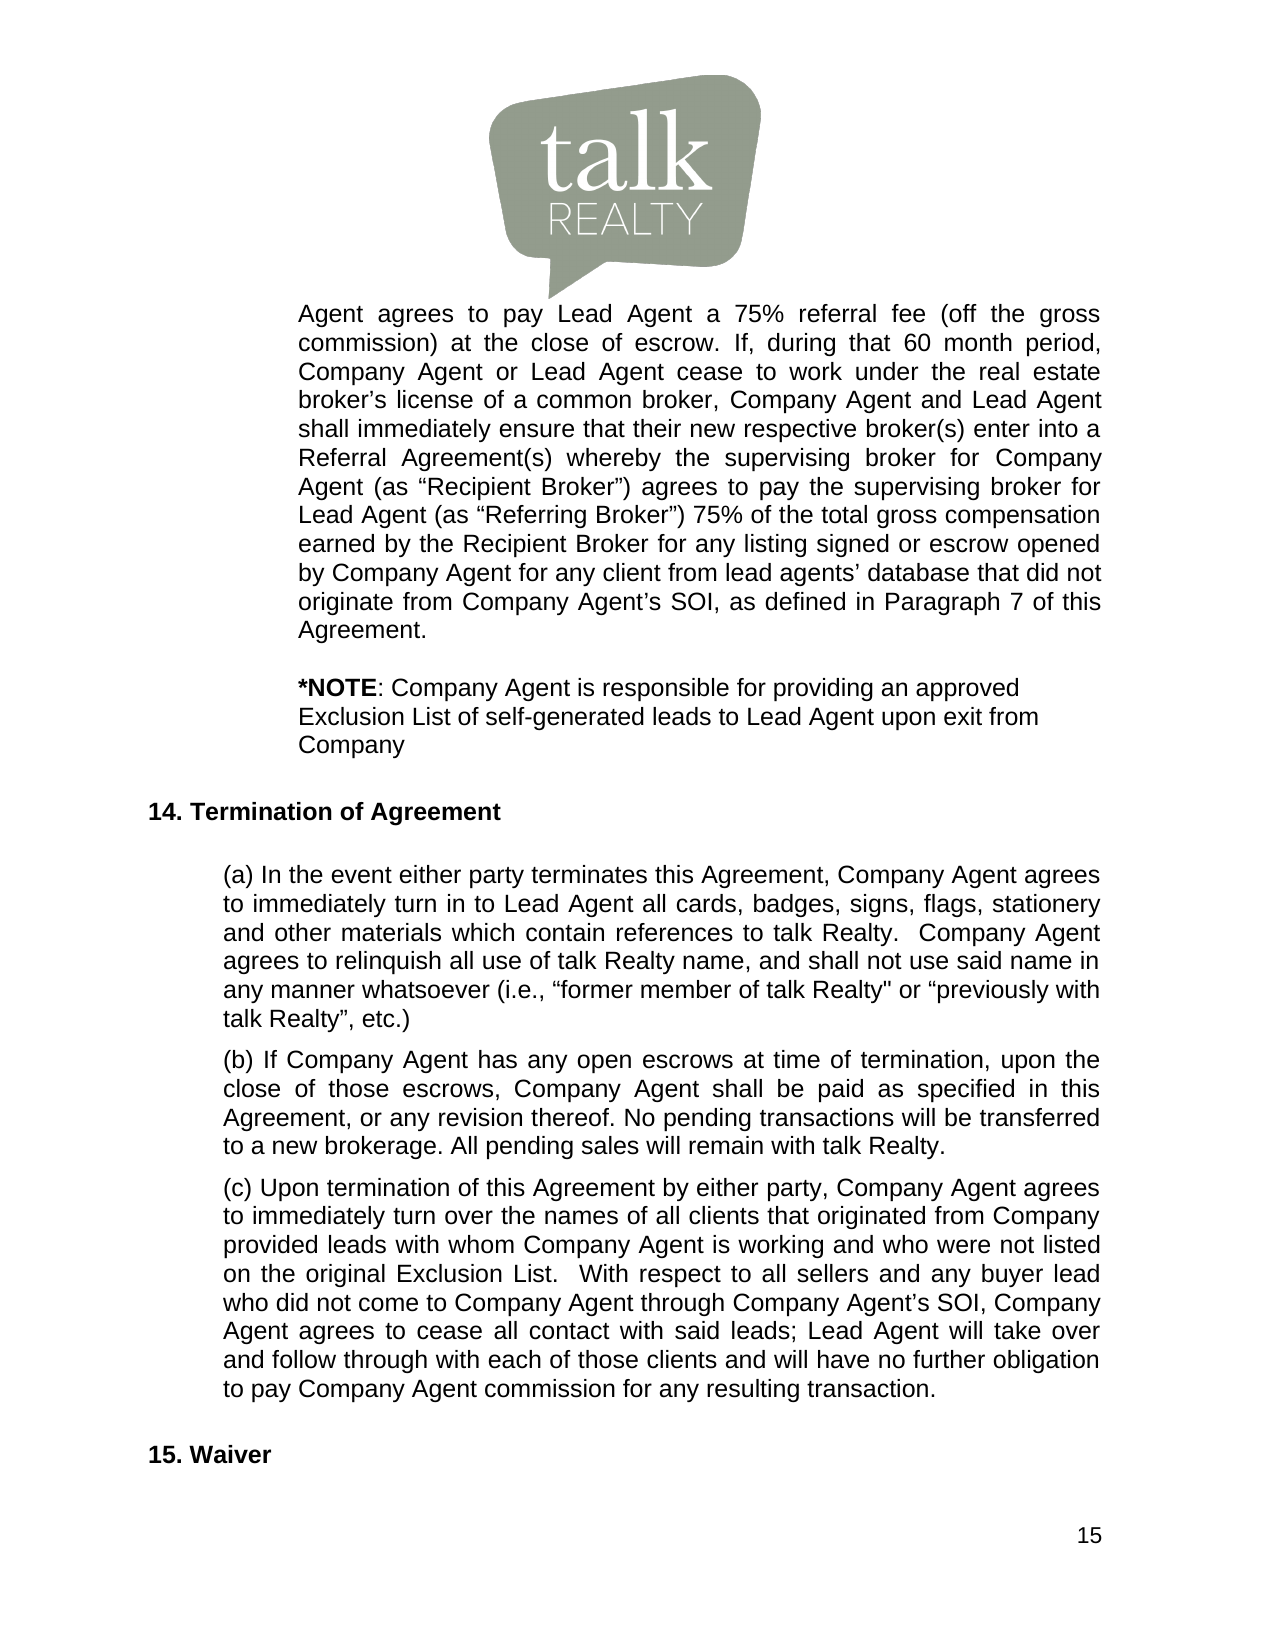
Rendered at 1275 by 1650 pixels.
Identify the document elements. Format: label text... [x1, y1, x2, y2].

text (b) If Company Agent has any open escrows at time of termination, upon the close of those escrows, Company Agent shall be paid as specified in this Agreement, or any revision thereof. No pending transactions will be transferred to a new brokerage. All pending sales will remain with talk Realty. [223, 1045, 1102, 1160]
subtitle 15. Waiver [148, 1440, 1102, 1469]
text *NOTE: Company Agent is responsible for providing an approved Exclusion List of self-generated leads to Lead Agent upon exit from Company [298, 673, 1102, 759]
picture [487, 75, 763, 299]
text (a) In the event either party terminates this Agreement, Company Agent agrees to immediately turn in to Lead Agent all cards, badges, signs, flags, stationery and other materials which contain references to talk Realty. Company Agent agrees to relinquish all use of talk Realty name, and shall not use said name in any manner whatsoever (i.e., “former member of talk Realty" or “previously with talk Realty”, etc.) [223, 860, 1102, 1032]
subtitle 14. Termination of Agreement [148, 797, 1102, 825]
text (c) Upon termination of this Agreement by either party, Company Agent agrees to immediately turn over the names of all clients that originated from Company provided leads with whom Company Agent is working and who were not listed on the original Exclusion List. With respect to all sellers and any buyer lead who did not come to Company Agent through Company Agent’s SOI, Company Agent agrees to cease all contact with said leads; Lead Agent will take over and follow through with each of those clients and will have no further obligation to pay Company Agent commission for any resulting transaction. [223, 1172, 1102, 1402]
